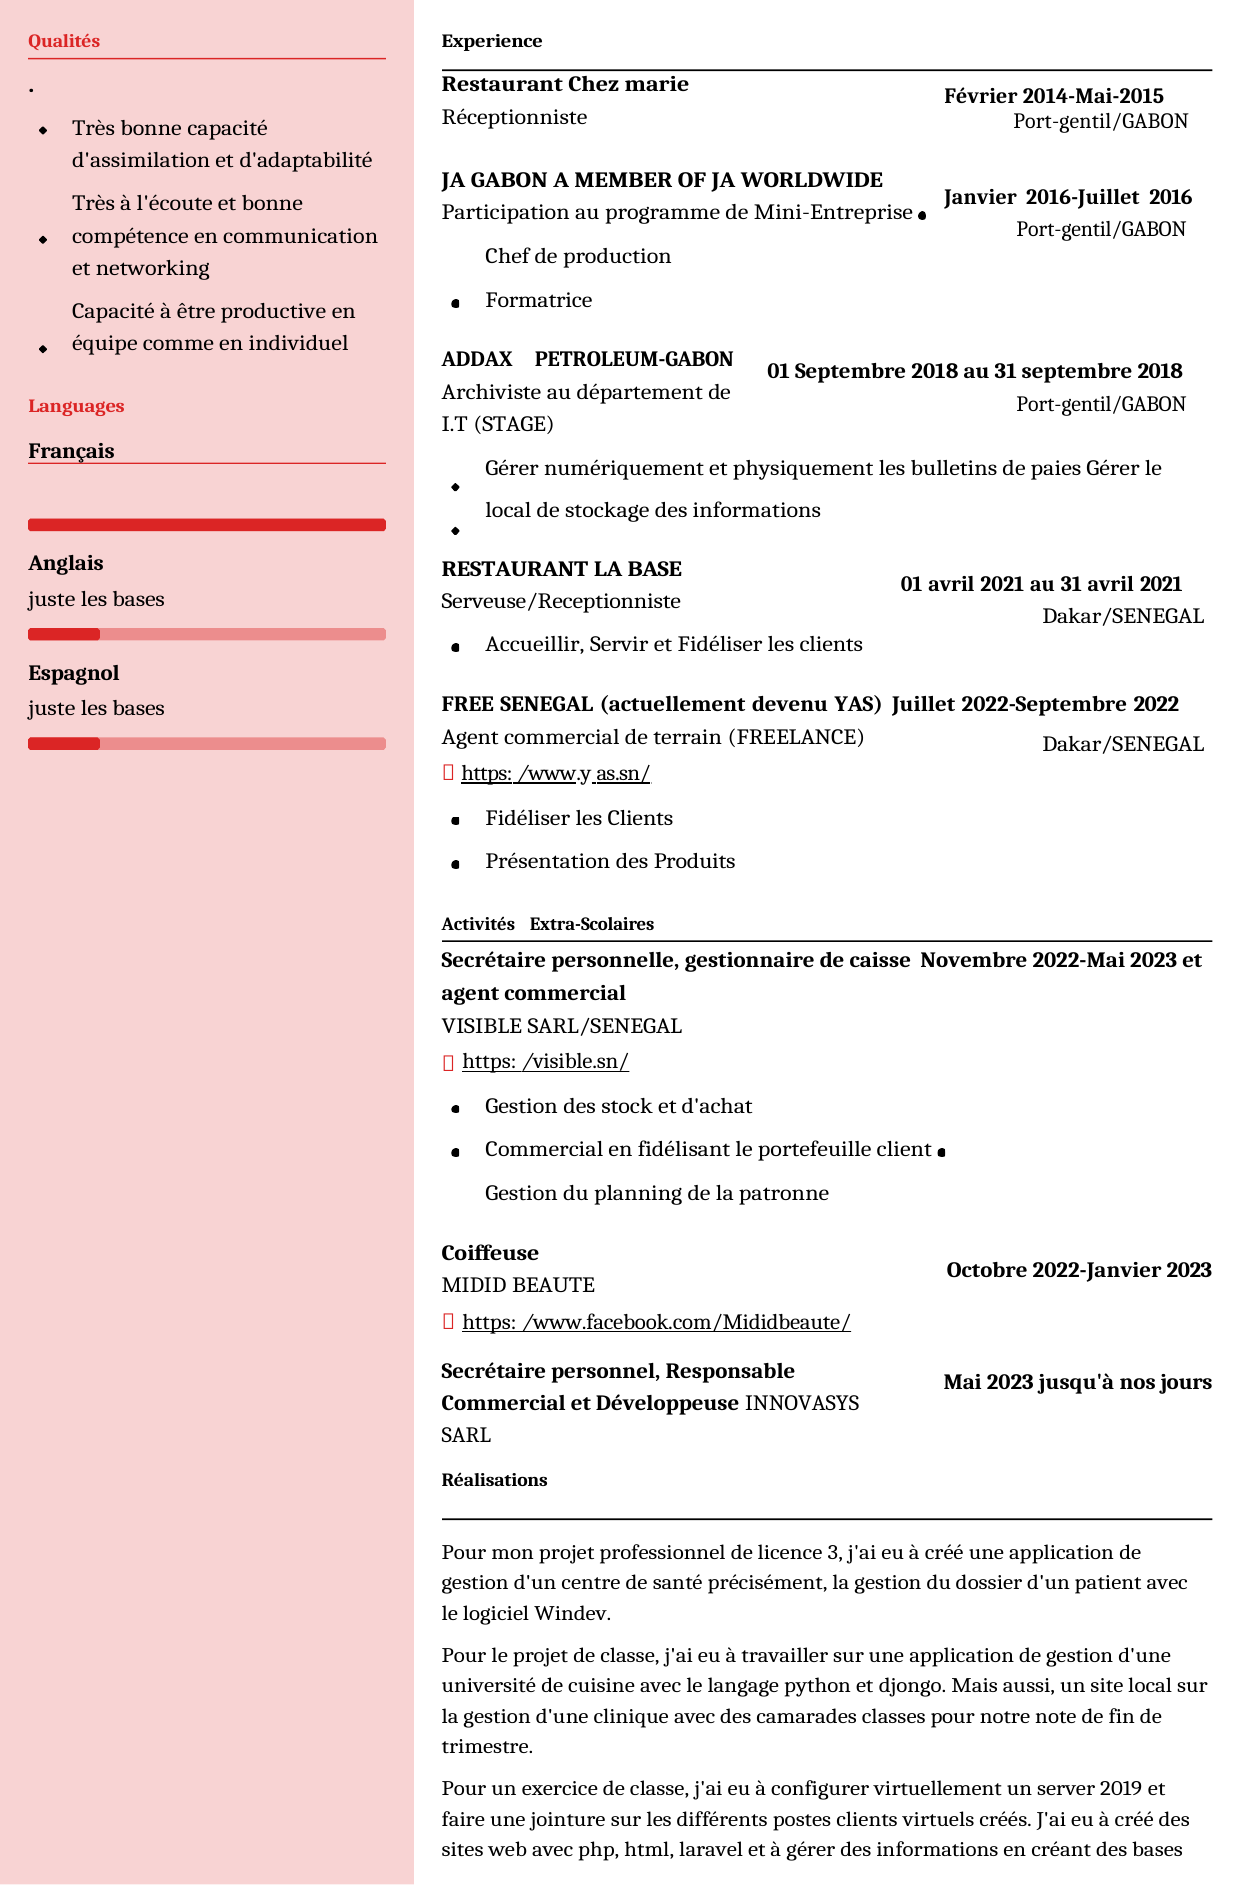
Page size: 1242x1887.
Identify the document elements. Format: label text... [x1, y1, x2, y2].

text Port-gentil/GABON [1016, 217, 1227, 242]
text VISIBLE SARL/SENEGAL [441, 1013, 1227, 1038]
picture [451, 1105, 460, 1113]
text Pour mon projet professionnel de licence 3, j'ai eu à créé une application de gestion d'un centre de santé précisément, la gestion du dossier d'un patient avec le logiciel Windev. [441, 1505, 1202, 1626]
text Activités Extra-Scolaires [441, 913, 1227, 935]
text  https: /visible.sn/ [441, 1045, 1227, 1078]
subtitle RESTAURANT LA BASE [441, 556, 884, 582]
picture [451, 1148, 460, 1157]
text Port-gentil/GABON [944, 109, 1227, 134]
picture [918, 211, 926, 220]
text FREE SENEGAL (actuellement devenu YAS) Juillet 2022-Septembre 2022 [441, 692, 1227, 717]
picture [937, 1148, 946, 1157]
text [441, 1777, 1202, 1862]
text Mai 2023 jusqu'à nos jours [893, 1370, 1213, 1395]
text Agent commercial de terrain (FREELANCE) [441, 724, 886, 750]
text Serveuse/Receptionniste [441, 589, 884, 614]
text Février 2014-Mai-2015 [944, 84, 1227, 109]
text Secrétaire personnelle, gestionnaire de caisse Novembre 2022-Mai 2023 et agent commercial [441, 948, 1219, 1006]
text Réalisations [441, 1470, 1227, 1491]
text Janvier 2016-Juillet 2016 [944, 185, 1227, 210]
text Archiviste au département de [441, 379, 753, 405]
text I.T (STAGE) [441, 412, 753, 437]
text Experience [441, 30, 934, 52]
picture [451, 643, 460, 652]
text Fidéliser les Clients [451, 805, 886, 830]
picture [451, 860, 460, 869]
subtitle Restaurant Chez marie [441, 72, 934, 97]
text 01 avril 2021 au 31 avril 2021 [901, 572, 1227, 597]
text Pour le projet de classe, j'ai eu à travailler sur une application de gestion d'une université de cuisine avec le langage python et djongo. Mais aussi, un site local sur la gestion d'une clinique avec des camarades classes pour notre note de fin de trimestre. [441, 1643, 1219, 1759]
text Octobre 2022-Janvier 2023 [893, 1257, 1213, 1283]
text Dakar/SENEGAL [1042, 732, 1227, 757]
picture [451, 299, 460, 308]
text Dakar/SENEGAL [1042, 604, 1227, 629]
text Coiffeuse [441, 1241, 889, 1266]
text Gestion des stock et d'achat [451, 1093, 1227, 1118]
text Port-gentil/GABON [1016, 392, 1227, 417]
subtitle JA GABON A MEMBER OF JA WORLDWIDE [441, 168, 934, 193]
subtitle ADDAX PETROLEUM-GABON [441, 347, 753, 372]
text Participation au programme de Mini-Entreprise Chef de production [441, 200, 934, 269]
text MIDID BEAUTE [441, 1273, 889, 1298]
text Accueillir, Servir et Fidéliser les clients [451, 632, 884, 657]
text Secrétaire personnel, Responsable Commercial et Développeuse INNOVASYS SARL [441, 1358, 864, 1448]
text Commercial en fidélisant le portefeuille client Gestion du planning de la patronne [451, 1137, 961, 1205]
text  https: /www.y as.sn/ [441, 757, 886, 788]
text Formatrice [451, 287, 934, 312]
picture [451, 817, 460, 825]
text Gérer numériquement et physiquement les bulletins de paies Gérer le local de stockage des informations [485, 455, 1168, 523]
text Présentation des Produits [451, 848, 886, 874]
text Réceptionniste [441, 104, 934, 130]
text 01 Septembre 2018 au 31 septembre 2018 [767, 359, 1227, 384]
text  https: /www.facebook.com/Mididbeaute/ [441, 1306, 889, 1337]
